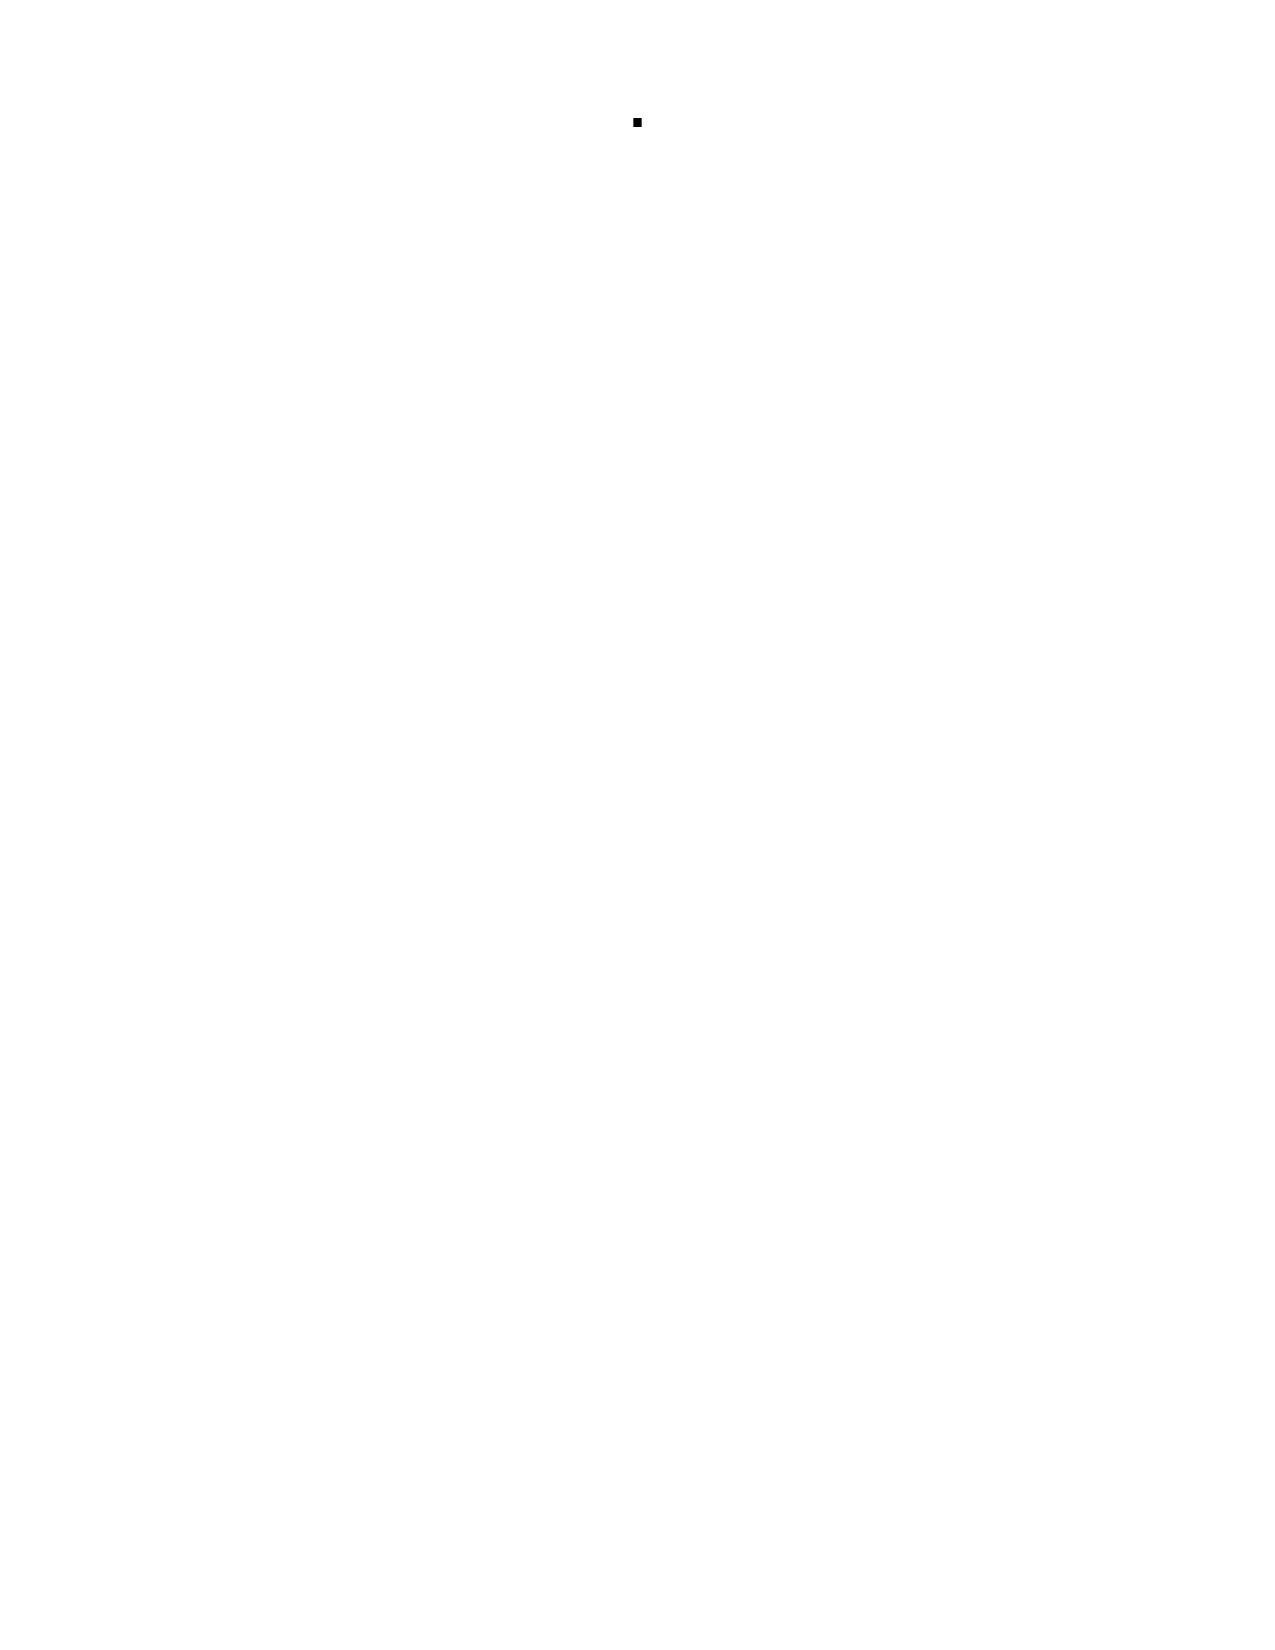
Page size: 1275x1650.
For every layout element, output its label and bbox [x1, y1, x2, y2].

picture [633, 118, 642, 127]
